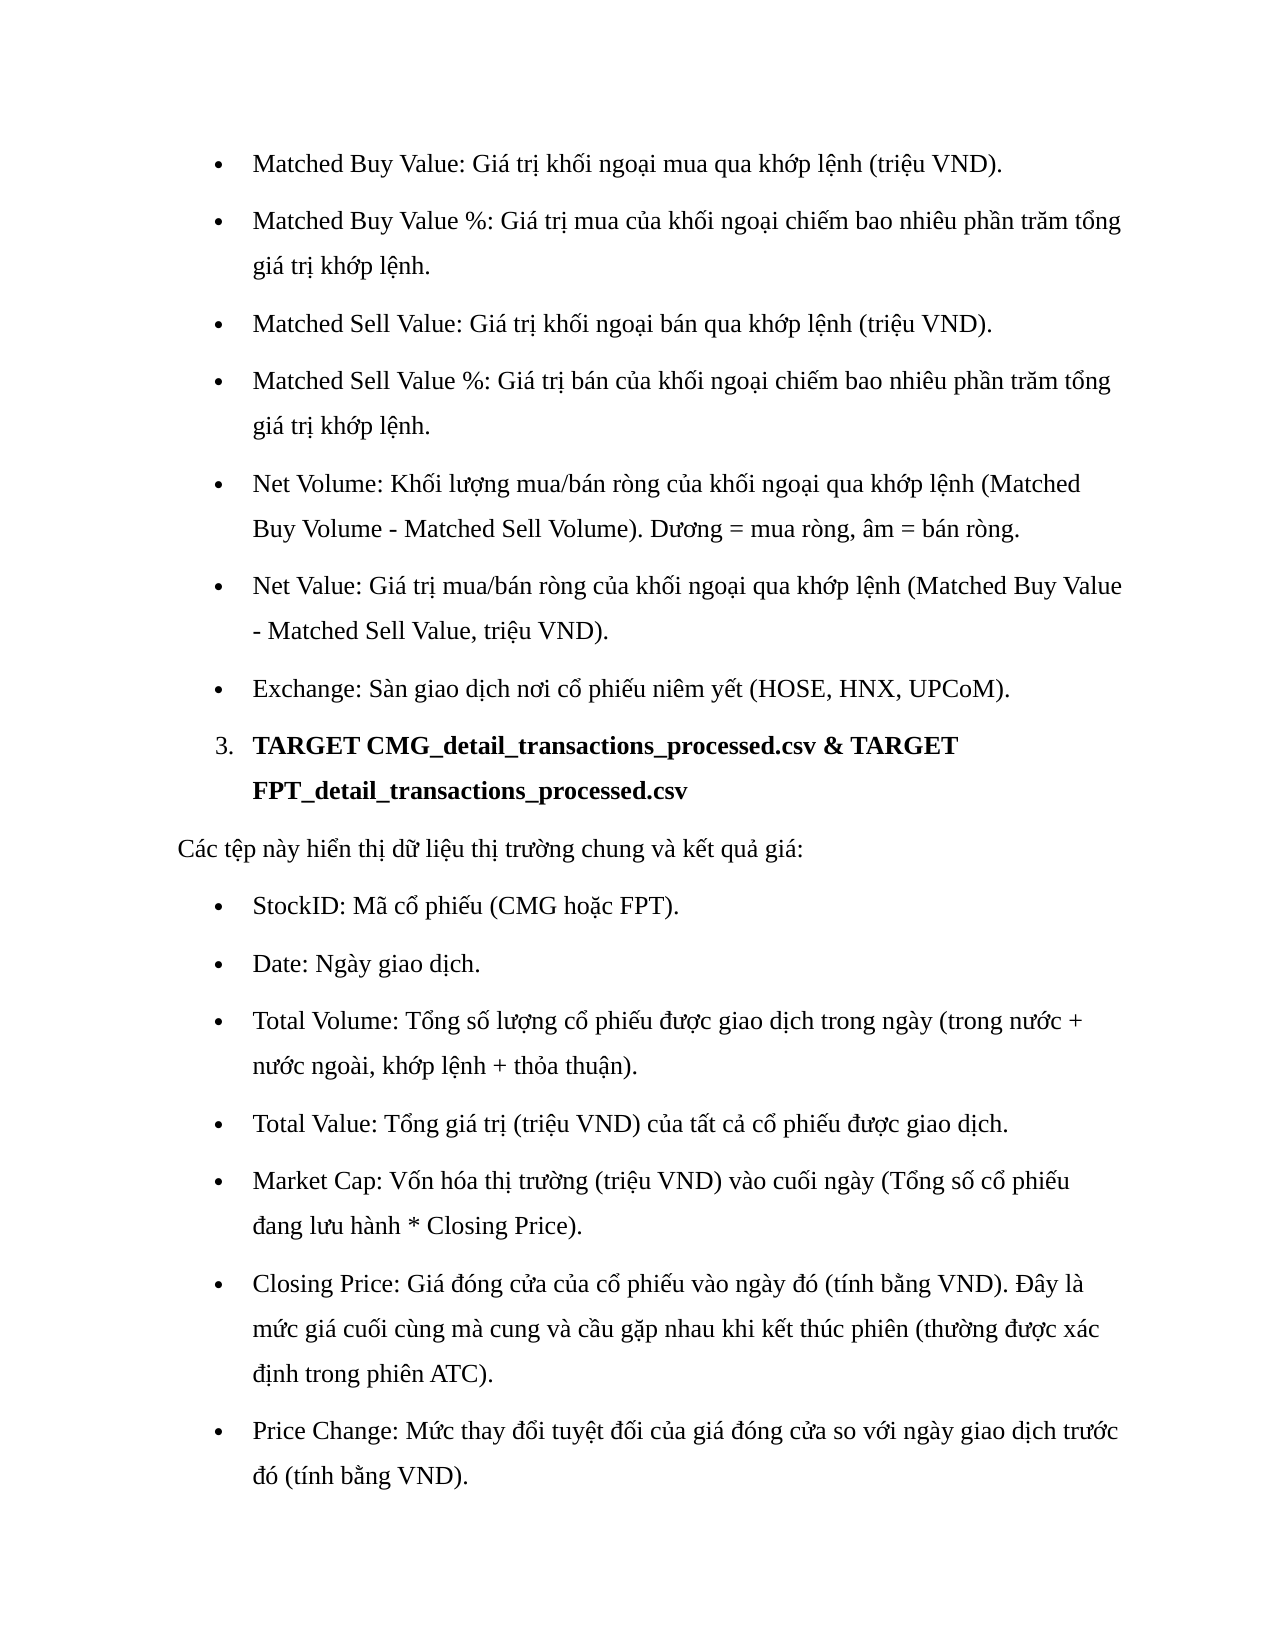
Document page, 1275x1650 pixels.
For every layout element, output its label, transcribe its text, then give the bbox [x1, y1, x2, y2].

list Net Volume: Khối lượng mua/bán ròng của khối ngoại qua khớp lệnh (Matched Buy Volume - Matched Sell Volume). Dương = mua ròng, âm = bán ròng. [215, 468, 1127, 543]
list Matched Sell Value %: Giá trị bán của khối ngoại chiếm bao nhiêu phần trăm tổng giá trị khớp lệnh. [215, 365, 1127, 440]
list Market Cap: Vốn hóa thị trường (triệu VND) vào cuối ngày (Tổng số cổ phiếu đang lưu hành * Closing Price). [215, 1165, 1127, 1240]
list Total Volume: Tổng số lượng cổ phiếu được giao dịch trong ngày (trong nước + nước ngoài, khớp lệnh + thỏa thuận). [215, 1005, 1127, 1080]
list TARGET CMG_detail_transactions_processed.csv & TARGET FPT_detail_transactions_processed.csv [215, 730, 1127, 805]
list Price Change: Mức thay đổi tuyệt đối của giá đóng cửa so với ngày giao dịch trước đó (tính bằng VND). [215, 1415, 1127, 1490]
list Net Value: Giá trị mua/bán ròng của khối ngoại qua khớp lệnh (Matched Buy Value - Matched Sell Value, triệu VND). [215, 570, 1127, 645]
list Exchange: Sàn giao dịch nơi cổ phiếu niêm yết (HOSE, HNX, UPCoM). [215, 673, 1127, 703]
list Total Value: Tổng giá trị (triệu VND) của tất cả cổ phiếu được giao dịch. [215, 1108, 1127, 1138]
text Các tệp này hiển thị dữ liệu thị trường chung và kết quả giá: [177, 833, 1127, 863]
list StockID: Mã cổ phiếu (CMG hoặc FPT). [215, 890, 1127, 920]
list Date: Ngày giao dịch. [215, 948, 1127, 978]
list Matched Buy Value %: Giá trị mua của khối ngoại chiếm bao nhiêu phần trăm tổng giá trị khớp lệnh. [215, 205, 1127, 280]
list Matched Sell Value: Giá trị khối ngoại bán qua khớp lệnh (triệu VND). [215, 308, 1127, 338]
list Closing Price: Giá đóng cửa của cổ phiếu vào ngày đó (tính bằng VND). Đây là mức giá cuối cùng mà cung và cầu gặp nhau khi kết thúc phiên (thường được xác định trong phiên ATC). [215, 1268, 1127, 1388]
list Matched Buy Value: Giá trị khối ngoại mua qua khớp lệnh (triệu VND). [215, 148, 1127, 178]
